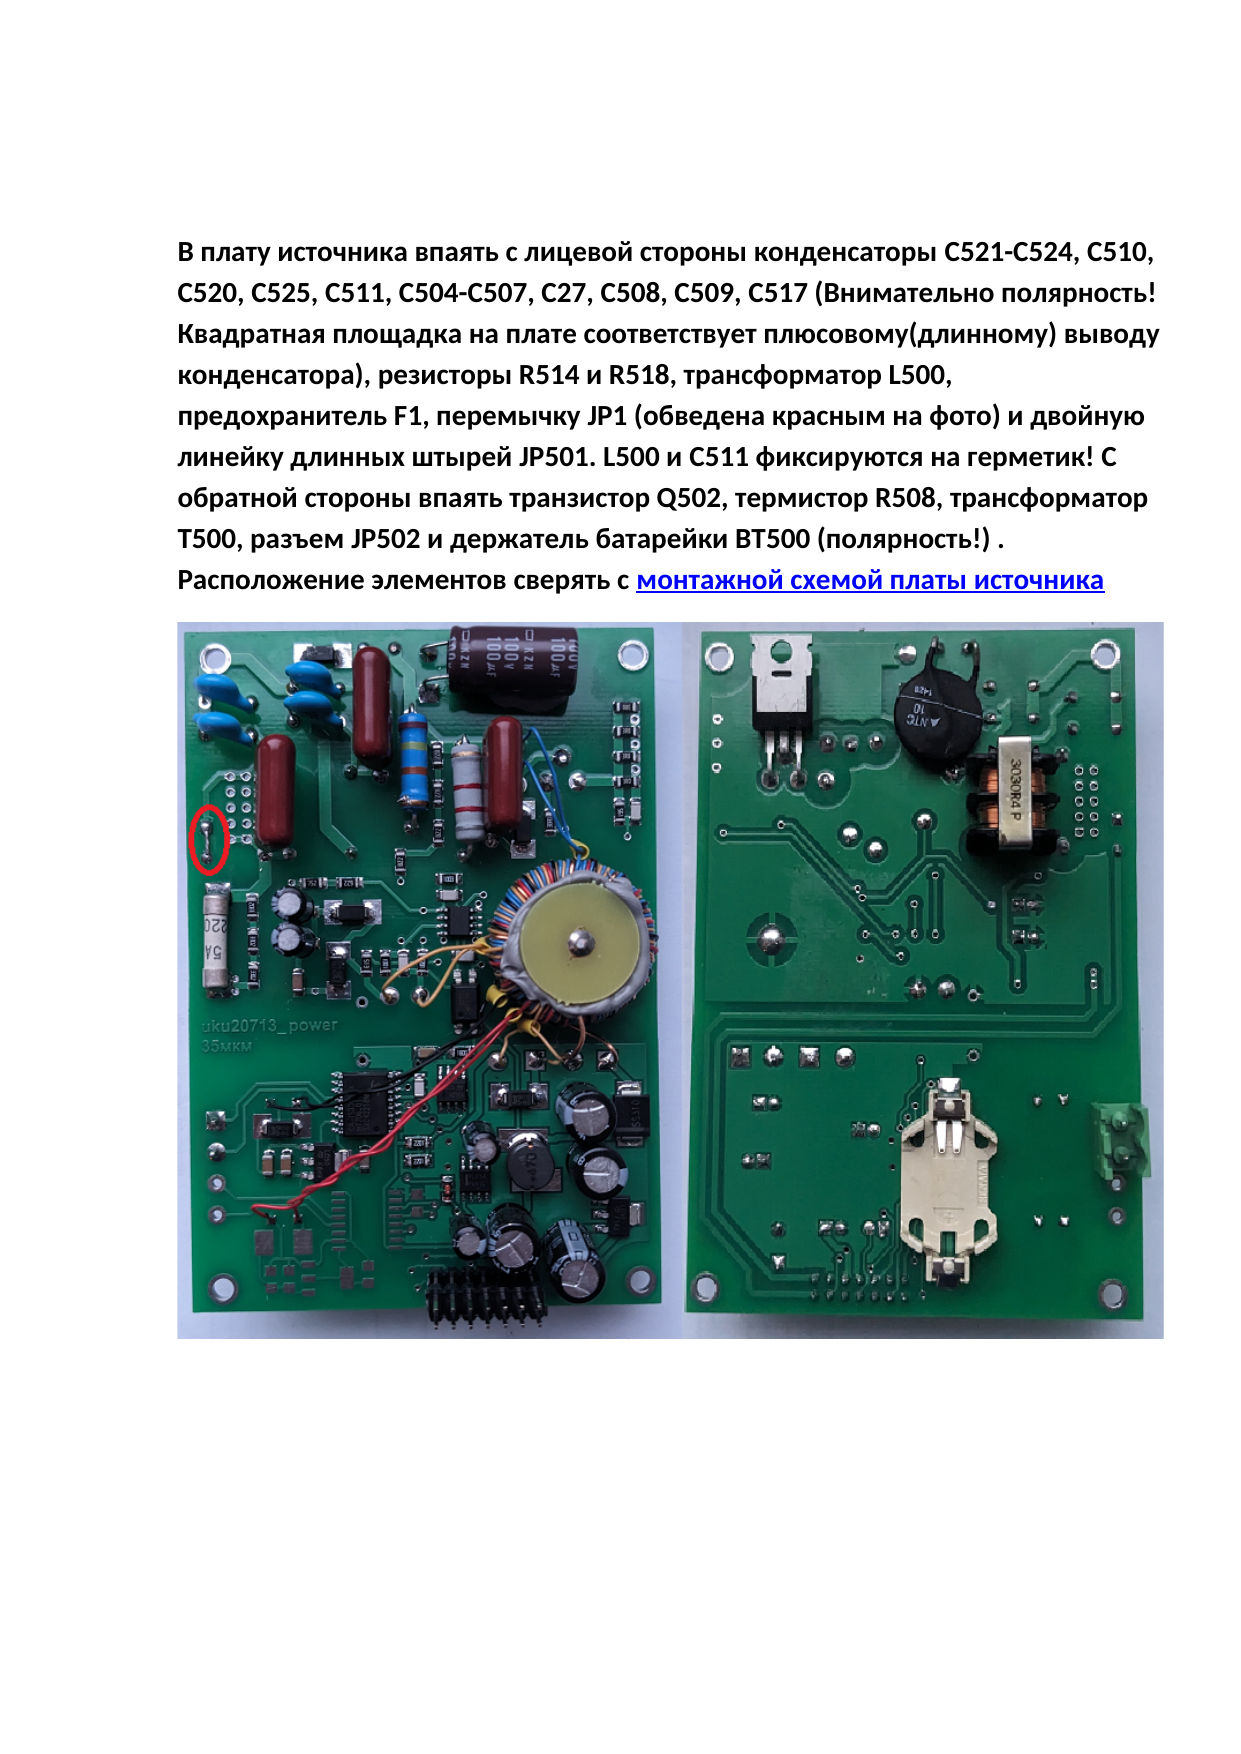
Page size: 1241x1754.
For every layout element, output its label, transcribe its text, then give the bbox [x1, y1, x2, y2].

text В плату источника впаять с лицевой стороны конденсаторы C521-C524, C510, C520, C525, C511, C504-C507, C27, C508, C509, C517 (Внимательно полярность! Квадратная площадка на плате соответствует плюсовому(длинному) выводу конденсатора), резисторы R514 и R518, трансформатор L500, предохранитель F1, перемычку JP1 (обведена красным на фото) и двойную линейку длинных штырей JP501. L500 и C511 фиксируются на герметик! С обратной стороны впаять транзистор Q502, термистор R508, трансформатор T500, разъем JP502 и держатель батарейки BT500 (полярность!) . Расположение элементов сверять с монтажной схемой платы источника [177, 233, 1165, 597]
picture [177, 622, 1165, 1339]
